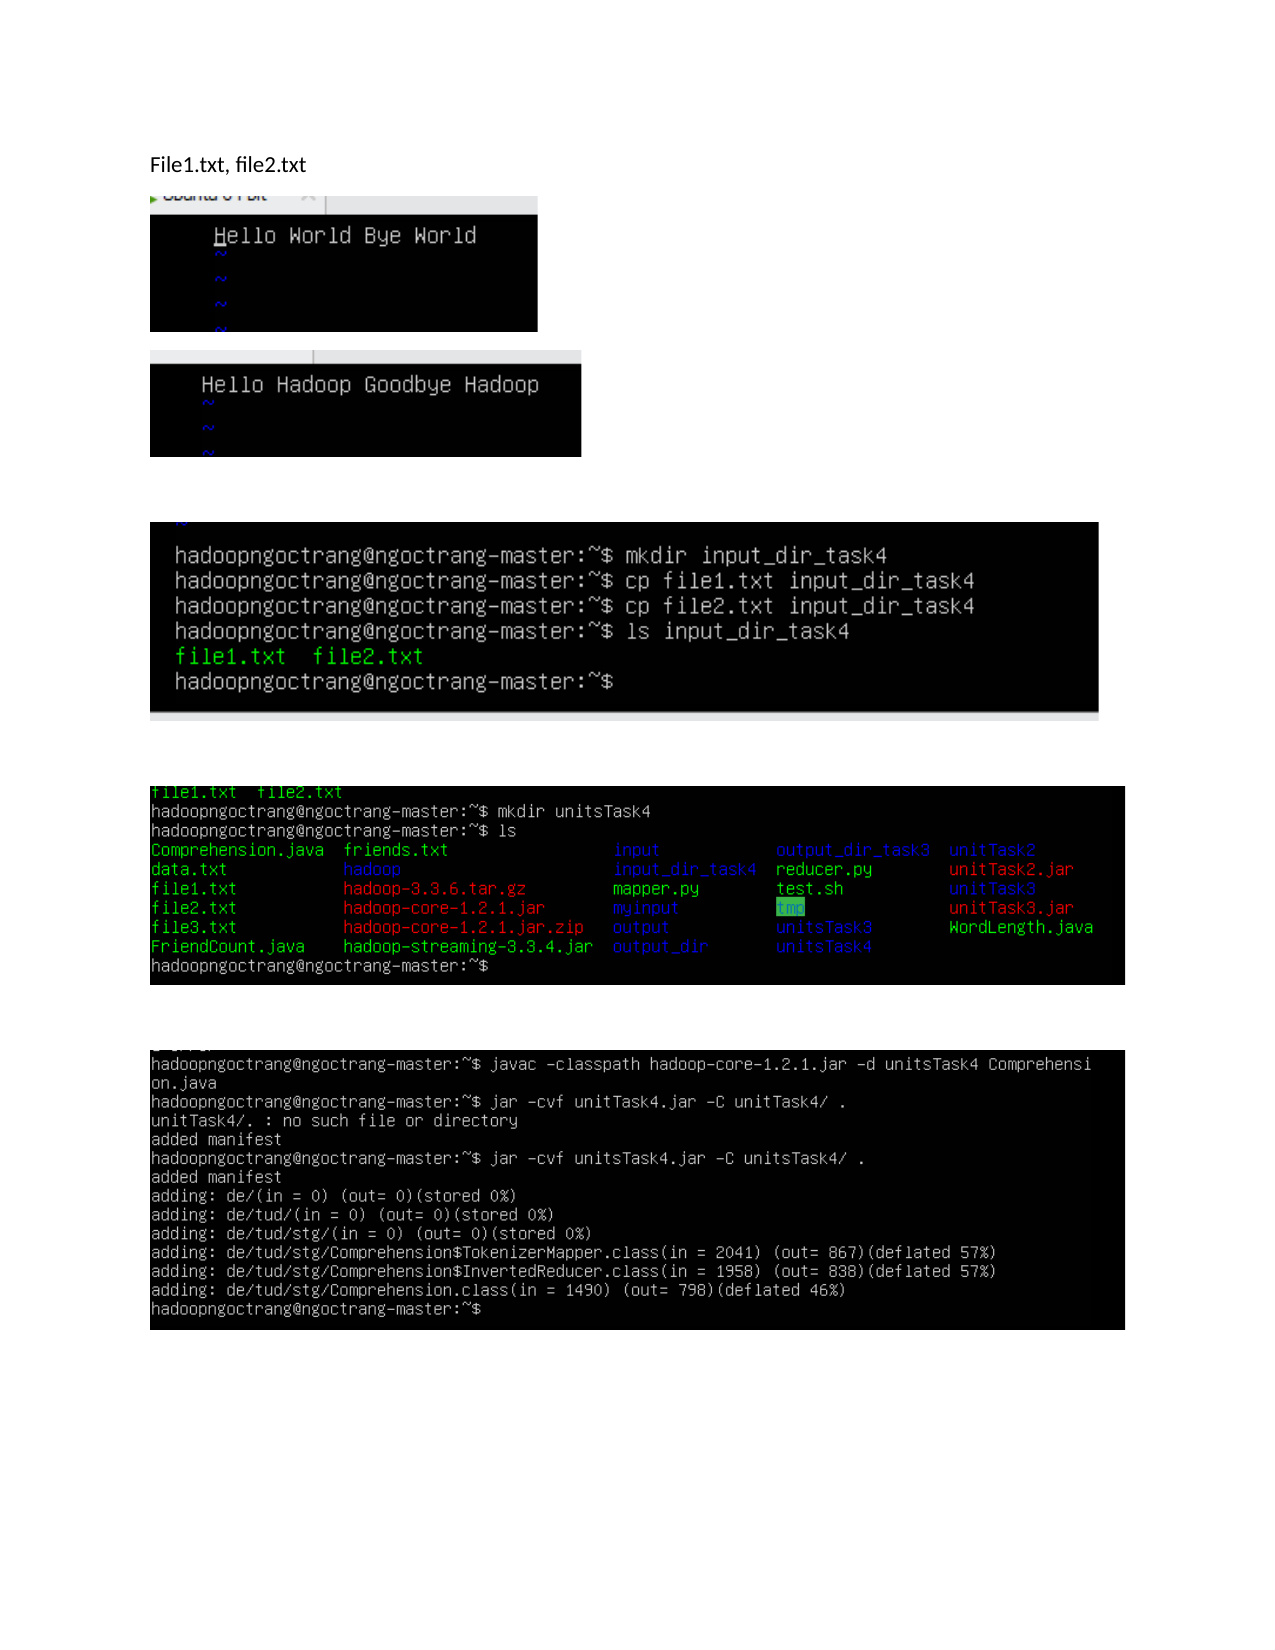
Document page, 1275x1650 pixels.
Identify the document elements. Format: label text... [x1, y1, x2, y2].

picture [150, 196, 538, 332]
text File1.txt, file2.txt [150, 150, 1125, 178]
picture [150, 350, 582, 457]
picture [150, 522, 1099, 721]
picture [150, 786, 1125, 985]
picture [150, 1050, 1125, 1330]
